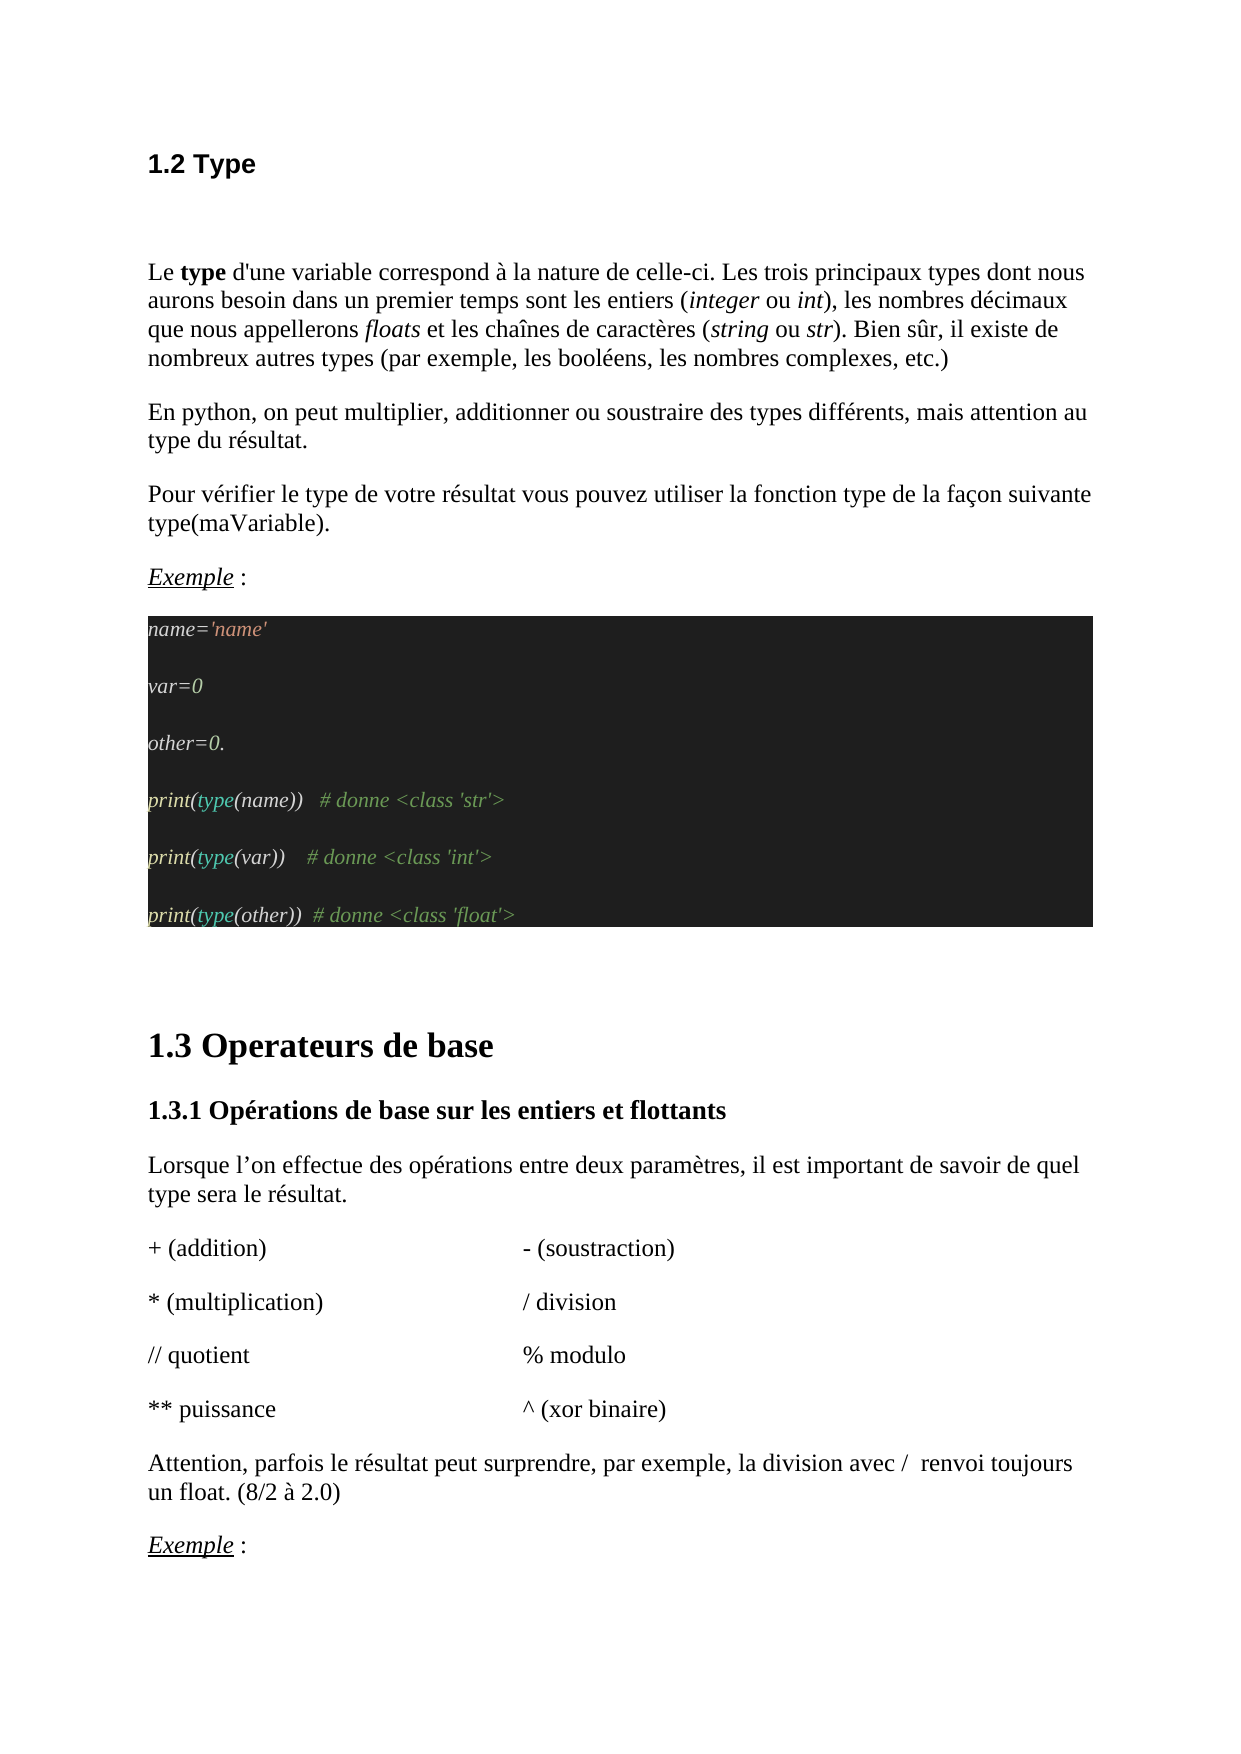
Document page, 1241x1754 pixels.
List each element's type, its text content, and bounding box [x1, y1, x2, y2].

text Exemple : [148, 562, 1093, 591]
text print(type(name)) # donne <class 'str'> [148, 787, 1093, 812]
text Lorsque l’on effectue des opérations entre deux paramètres, il est important de savoir de quel type sera le résultat. [148, 1150, 1093, 1208]
text name='name' [148, 616, 1093, 641]
text ** puissance ^ (xor binaire) [148, 1394, 1093, 1423]
text Exemple : [148, 1530, 1093, 1559]
text print(type(other)) # donne <class 'float'> [148, 902, 1093, 927]
text * (multiplication) / division [148, 1287, 1093, 1315]
text other=0. [148, 730, 1093, 755]
text var=0 [148, 673, 1093, 698]
text Pour vérifier le type de votre résultat vous pouvez utiliser la fonction type de la façon suivante type(maVariable). [148, 479, 1093, 537]
text print(type(var)) # donne <class 'int'> [148, 844, 1093, 869]
subtitle 1.3 Operateurs de base [148, 1024, 1093, 1065]
text Le type d'une variable correspond à la nature de celle-ci. Les trois principaux types dont nous aurons besoin dans un premier temps sont les entiers (integer ou int), les nombres décimaux que nous appellerons floats et les chaînes de caractères (string ou str). Bien sûr, il existe de nombreux autres types (par exemple, les booléens, les nombres complexes, etc.) [148, 257, 1093, 372]
text Attention, parfois le résultat peut surprendre, par exemple, la division avec / renvoi toujours un float. (8/2 à 2.0) [148, 1448, 1093, 1505]
text + (addition) - (soustraction) [148, 1233, 1093, 1262]
subtitle 1.3.1 Opérations de base sur les entiers et flottants [148, 1094, 1093, 1125]
text // quotient % modulo [148, 1340, 1093, 1369]
text En python, on peut multiplier, additionner ou soustraire des types différents, mais attention au type du résultat. [148, 397, 1093, 454]
subtitle 1.2 Type [148, 148, 1093, 179]
